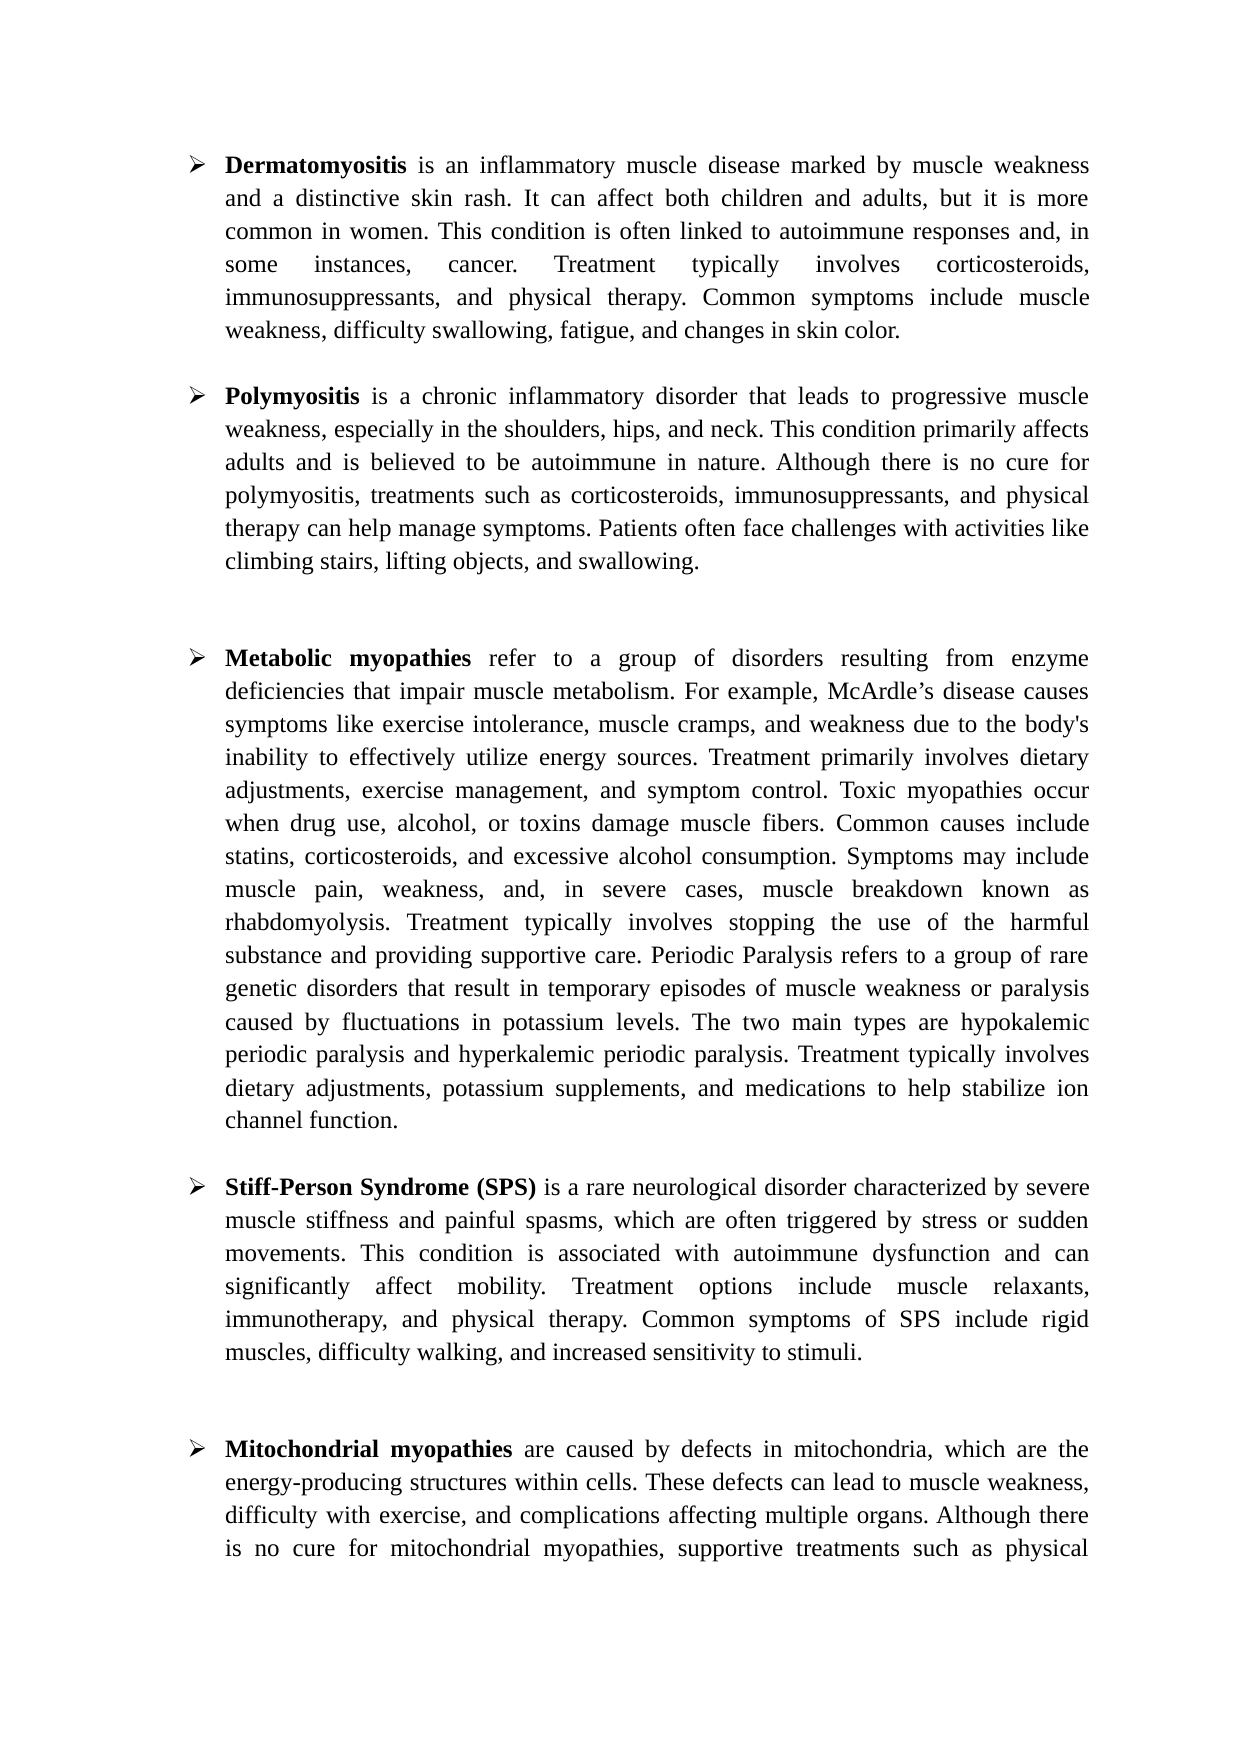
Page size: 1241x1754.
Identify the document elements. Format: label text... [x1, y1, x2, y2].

list Dermatomyositis is an inflammatory muscle disease marked by muscle weakness and a distinctive skin rash. It can affect both children and adults, but it is more common in women. This condition is often linked to autoimmune responses and, in some instances, cancer. Treatment typically involves corticosteroids, immunosuppressants, and physical therapy. Common symptoms include muscle weakness, difficulty swallowing, fatigue, and changes in skin color. [187, 150, 1090, 344]
list Stiff-Person Syndrome (SPS) is a rare neurological disorder characterized by severe muscle stiffness and painful spasms, which are often triggered by stress or sudden movements. This condition is associated with autoimmune dysfunction and can significantly affect mobility. Treatment options include muscle relaxants, immunotherapy, and physical therapy. Common symptoms of SPS include rigid muscles, difficulty walking, and increased sensitivity to stimuli. [187, 1172, 1090, 1366]
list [187, 1434, 1090, 1562]
list Metabolic myopathies refer to a group of disorders resulting from enzyme deficiencies that impair muscle metabolism. For example, McArdle’s disease causes symptoms like exercise intolerance, muscle cramps, and weakness due to the body's inability to effectively utilize energy sources. Treatment primarily involves dietary adjustments, exercise management, and symptom control. Toxic myopathies occur when drug use, alcohol, or toxins damage muscle fibers. Common causes include statins, corticosteroids, and excessive alcohol consumption. Symptoms may include muscle pain, weakness, and, in severe cases, muscle breakdown known as rhabdomyolysis. Treatment typically involves stopping the use of the harmful substance and providing supportive care. Periodic Paralysis refers to a group of rare genetic disorders that result in temporary episodes of muscle weakness or paralysis caused by fluctuations in potassium levels. The two main types are hypokalemic periodic paralysis and hyperkalemic periodic paralysis. Treatment typically involves dietary adjustments, potassium supplements, and medications to help stabilize ion channel function. [187, 643, 1090, 1134]
list Polymyositis is a chronic inflammatory disorder that leads to progressive muscle weakness, especially in the shoulders, hips, and neck. This condition primarily affects adults and is believed to be autoimmune in nature. Although there is no cure for polymyositis, treatments such as corticosteroids, immunosuppressants, and physical therapy can help manage symptoms. Patients often face challenges with activities like climbing stairs, lifting objects, and swallowing. [187, 381, 1090, 575]
